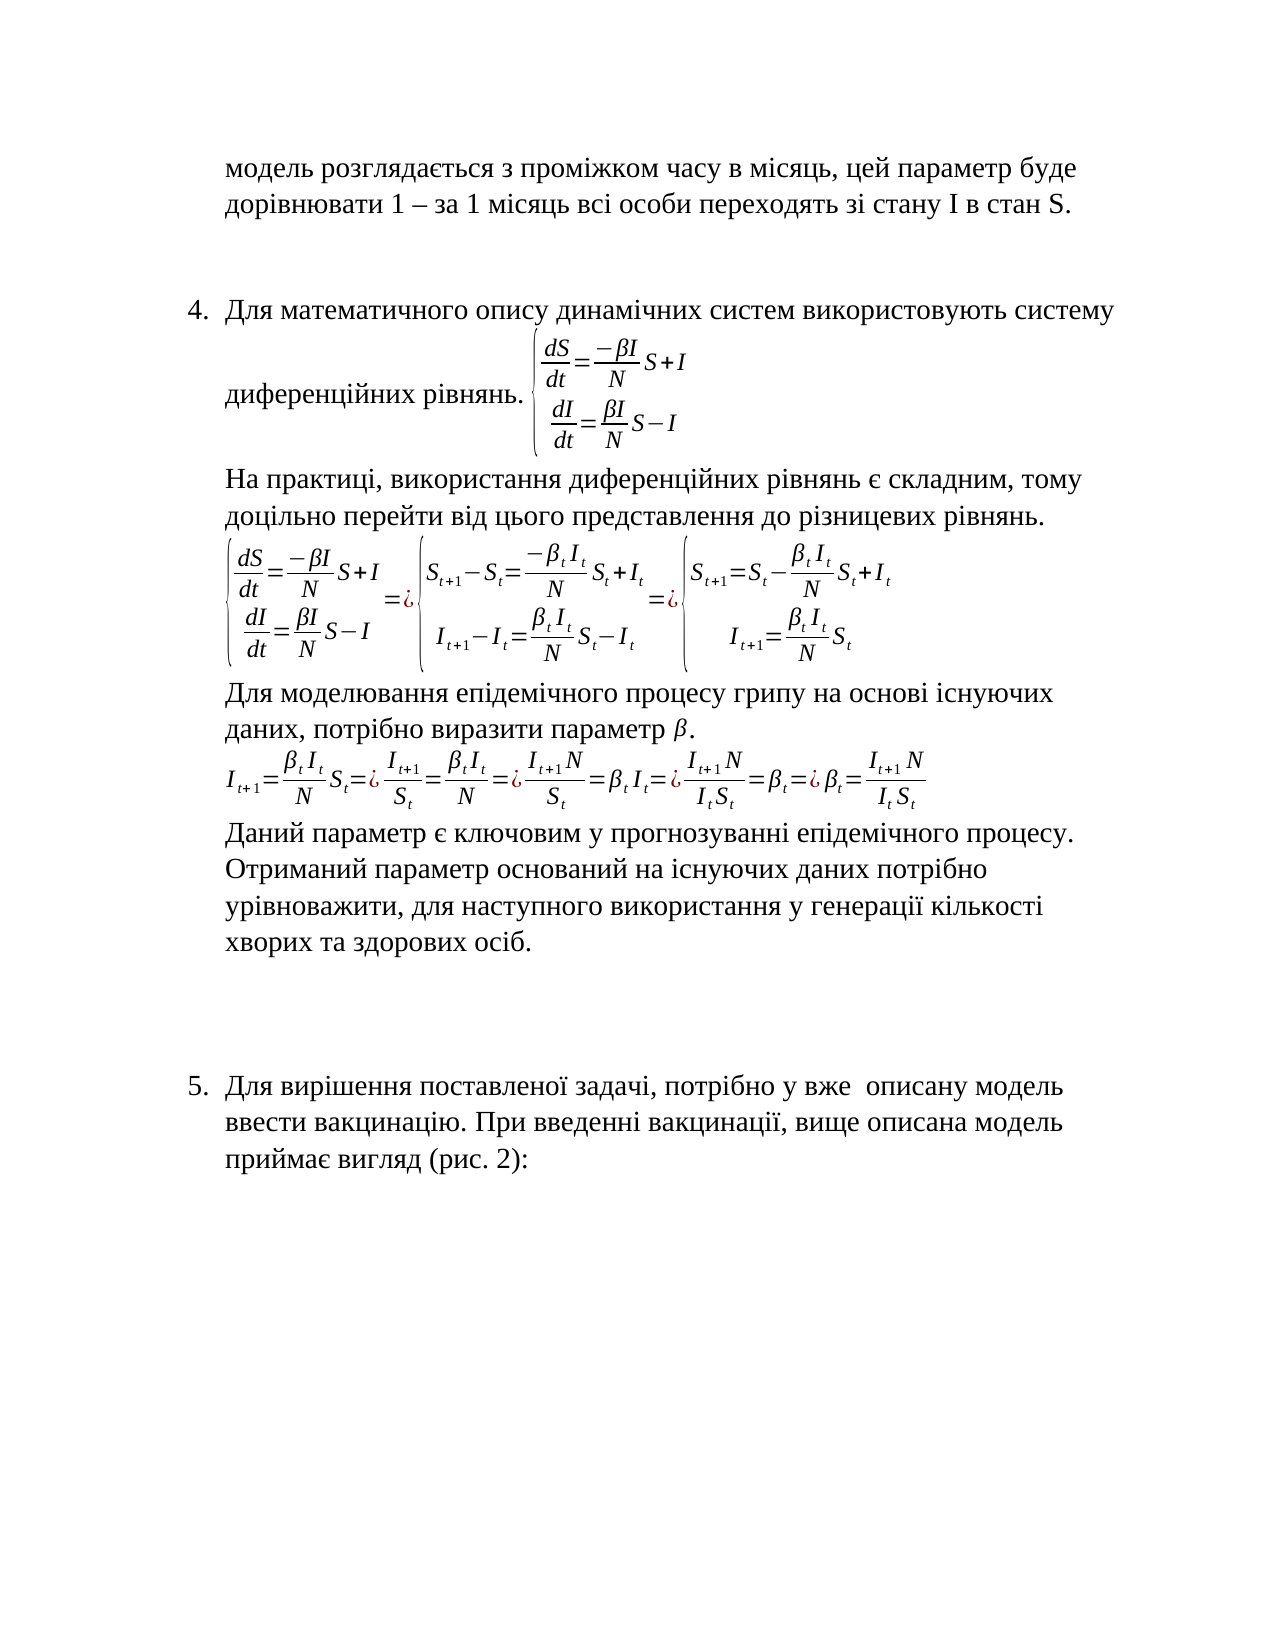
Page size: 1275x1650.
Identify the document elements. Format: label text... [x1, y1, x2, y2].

list На практиці, використання диференційних рівнянь є складним, тому доцільно перейти від цього представлення до різницевих рівнянь. [225, 462, 1125, 673]
list Даний параметр є ключовим у прогнозуванні епідемічного процесу. Отриманий параметр оснований на існуючих даних потрібно урівноважити, для наступного використання у генерації кількості хворих та здорових осіб. [225, 815, 1125, 957]
list Для вирішення поставленої задачі, потрібно у вже описану модель ввести вакцинацію. При введенні вакцинації, вище описана модель приймає вигляд (рис. 2): [187, 1068, 1125, 1174]
list Для моделювання епідемічного процесу грипу на основі існуючих даних, потрібно виразити параметр . [225, 675, 1125, 813]
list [225, 150, 1125, 220]
list Для математичного опису динамічних систем використовують систему диференційних рівнянь. [187, 292, 1125, 459]
